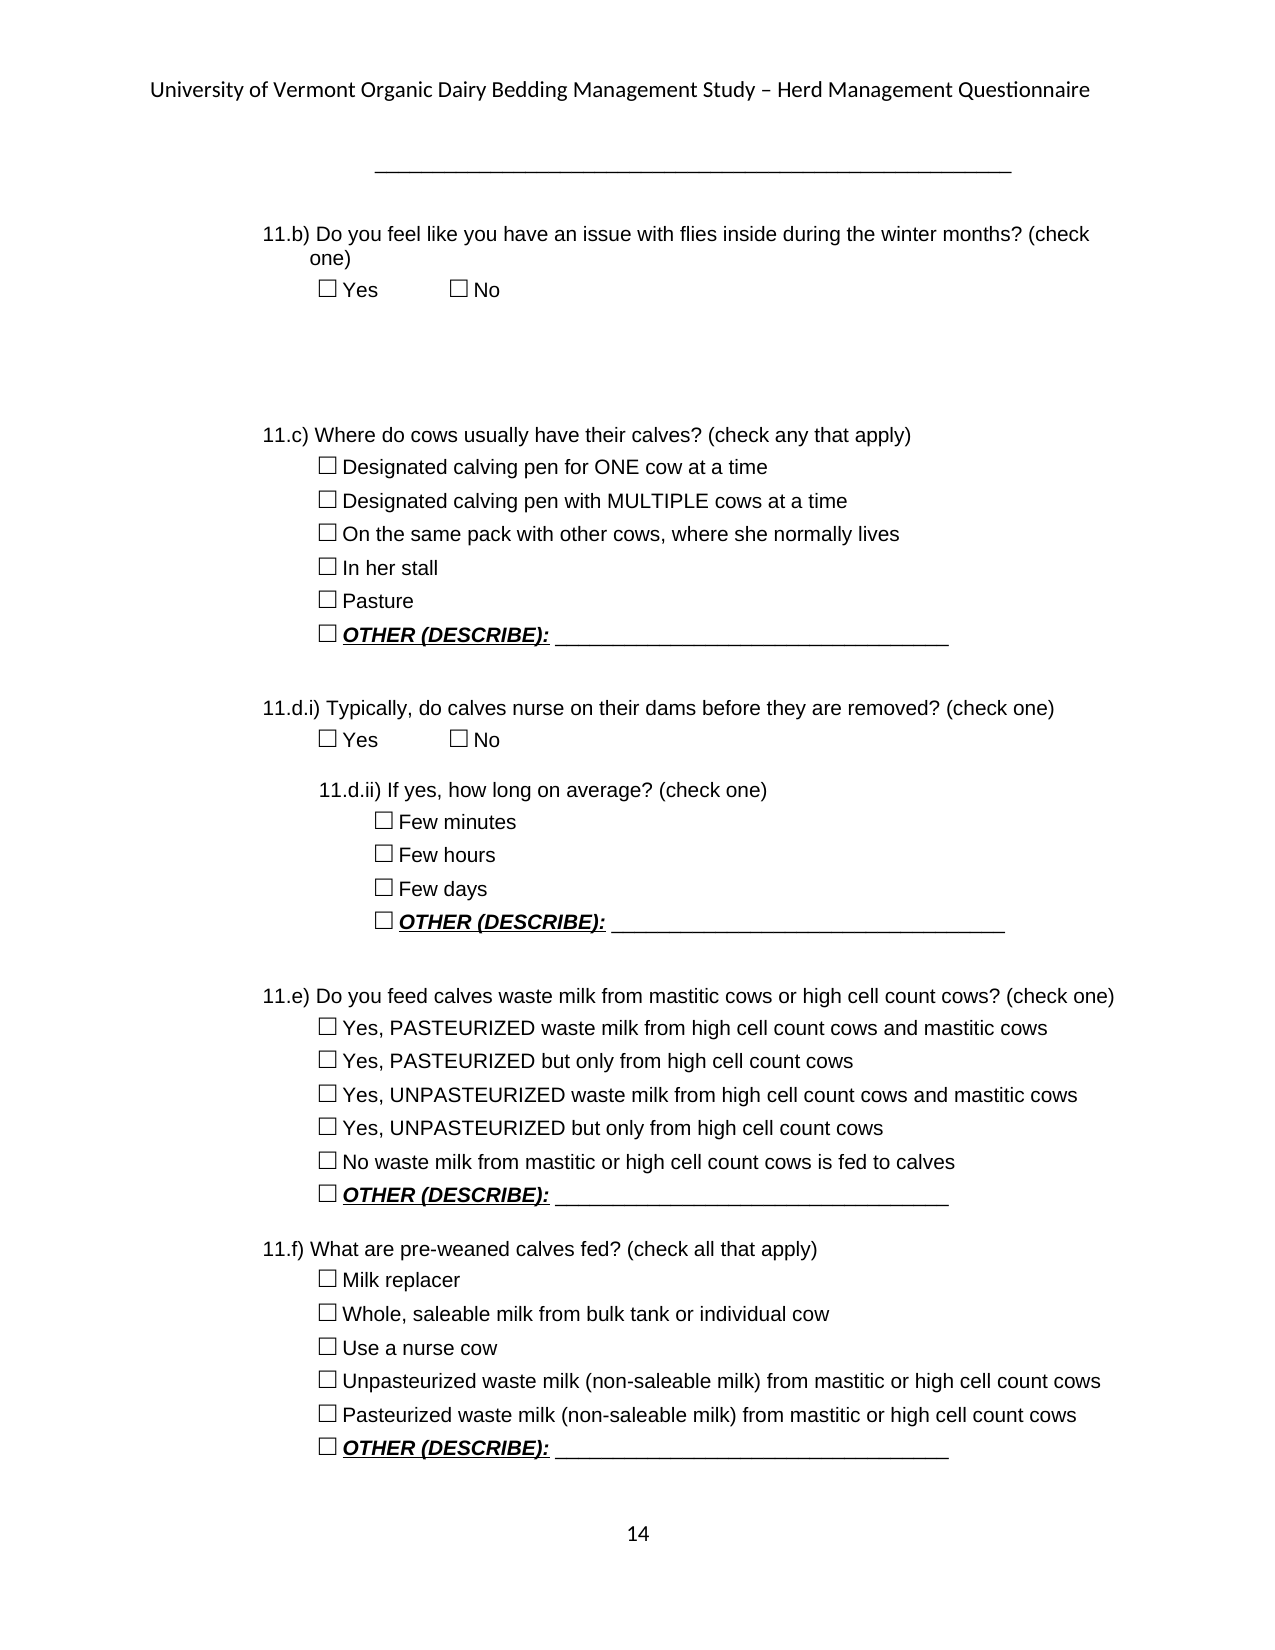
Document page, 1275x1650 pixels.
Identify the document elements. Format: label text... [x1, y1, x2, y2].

list □ Yes, UNPASTEURIZED but only from high cell count cows [319, 1108, 1125, 1142]
list □ On the same pack with other cows, where she normally lives [319, 514, 1125, 548]
list 11.b) Do you feel like you have an issue with flies inside during the winter months? (check one) [262, 222, 1125, 270]
list 11.f) What are pre-weaned calves fed? (check all that apply) [262, 1236, 1125, 1260]
list □ Other (describe): __________________________________ [319, 1175, 1125, 1209]
list □ Designated calving pen for ONE cow at a time [319, 447, 1125, 481]
list □ No waste milk from mastitic or high cell count cows is fed to calves [319, 1142, 1125, 1175]
list □ Few days [375, 869, 1125, 902]
list 11.d.i) Typically, do calves nurse on their dams before they are removed? (check one) [262, 696, 1125, 720]
list □ Few minutes [375, 802, 1125, 835]
list □ Yes, PASTEURIZED waste milk from high cell count cows and mastitic cows [319, 1008, 1125, 1041]
list □ Unpasteurized waste milk (non-saleable milk) from mastitic or high cell count cows [319, 1361, 1125, 1394]
list □ Milk replacer [319, 1260, 1125, 1294]
list □ In her stall [319, 548, 1125, 581]
list □ Pasture [319, 581, 1125, 615]
list □ Pasteurized waste milk (non-saleable milk) from mastitic or high cell count cows [319, 1394, 1125, 1428]
list □ Other (describe): __________________________________ [375, 902, 1125, 936]
list 11.e) Do you feed calves waste milk from mastitic cows or high cell count cows? (check one) [262, 984, 1125, 1008]
list 11.c) Where do cows usually have their calves? (check any that apply) [262, 423, 1125, 447]
list □ Yes □ No [319, 720, 1125, 754]
list 11.d.ii) If yes, how long on average? (check one) [319, 778, 1125, 802]
list □ Yes, PASTEURIZED but only from high cell count cows [319, 1041, 1125, 1075]
list □ Use a nurse cow [319, 1327, 1125, 1361]
list □ Few hours [375, 835, 1125, 869]
list □ Yes □ No [319, 270, 1125, 303]
list □ Designated calving pen with MULTIPLE cows at a time [319, 481, 1125, 514]
list □ Whole, saleable milk from bulk tank or individual cow [319, 1294, 1125, 1327]
list _______________________________________________________ [375, 150, 1125, 174]
list □ Yes, UNPASTEURIZED waste milk from high cell count cows and mastitic cows [319, 1075, 1125, 1108]
list □ Other (describe): __________________________________ [319, 1428, 1125, 1462]
list □ Other (describe): __________________________________ [319, 615, 1125, 648]
